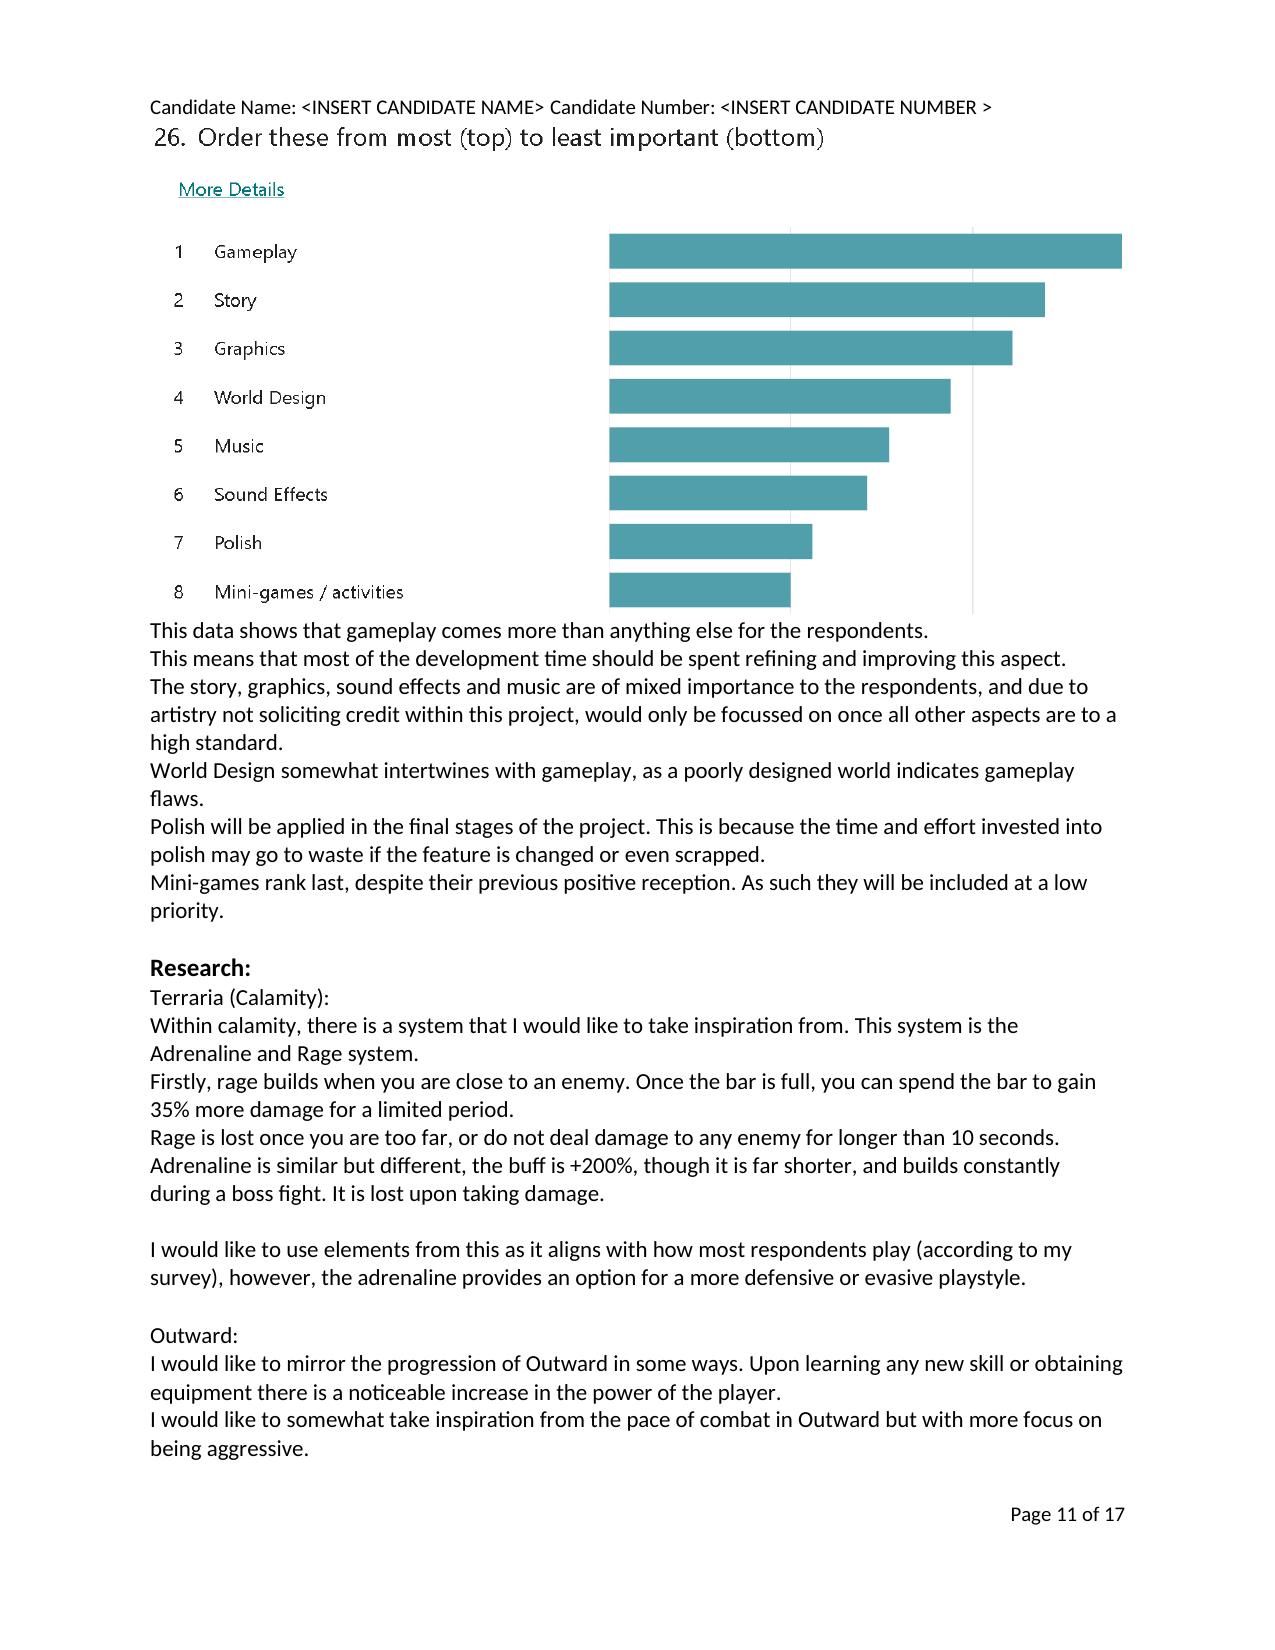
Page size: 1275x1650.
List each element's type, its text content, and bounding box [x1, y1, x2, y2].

text This means that most of the development time should be spent refining and improving this aspect. [150, 644, 1125, 672]
text Terraria (Calamity): [150, 983, 1125, 1011]
text World Design somewhat intertwines with gameplay, as a poorly designed world indicates gameplay flaws. [150, 756, 1125, 812]
text I would like to somewhat take inspiration from the pace of combat in Outward but with more focus on being aggressive. [150, 1406, 1125, 1462]
text Rage is lost once you are too far, or do not deal damage to any enemy for longer than 10 seconds. [150, 1123, 1125, 1151]
text Outward: [150, 1322, 1125, 1349]
text Mini-games rank last, despite their previous positive reception. As such they will be included at a low priority. [150, 868, 1125, 924]
picture [150, 120, 1125, 616]
text Polish will be applied in the final stages of the project. This is because the time and effort invested into polish may go to waste if the feature is changed or even scrapped. [150, 812, 1125, 868]
text I would like to mirror the progression of Outward in some ways. Upon learning any new skill or obtaining equipment there is a noticeable increase in the power of the player. [150, 1349, 1125, 1406]
text The story, graphics, sound effects and music are of mixed importance to the respondents, and due to artistry not soliciting credit within this project, would only be focussed on once all other aspects are to a high standard. [150, 672, 1125, 756]
text Research: [150, 952, 1125, 983]
text This data shows that gameplay comes more than anything else for the respondents. [150, 616, 1125, 644]
text I would like to use elements from this as it aligns with how most respondents play (according to my survey), however, the adrenaline provides an option for a more defensive or evasive playstyle. [150, 1235, 1125, 1291]
text Within calamity, there is a system that I would like to take inspiration from. This system is the Adrenaline and Rage system. [150, 1011, 1125, 1067]
text Firstly, rage builds when you are close to an enemy. Once the bar is full, you can spend the bar to gain 35% more damage for a limited period. [150, 1067, 1125, 1123]
text Adrenaline is similar but different, the buff is +200%, though it is far shorter, and builds constantly during a boss fight. It is lost upon taking damage. [150, 1151, 1125, 1207]
